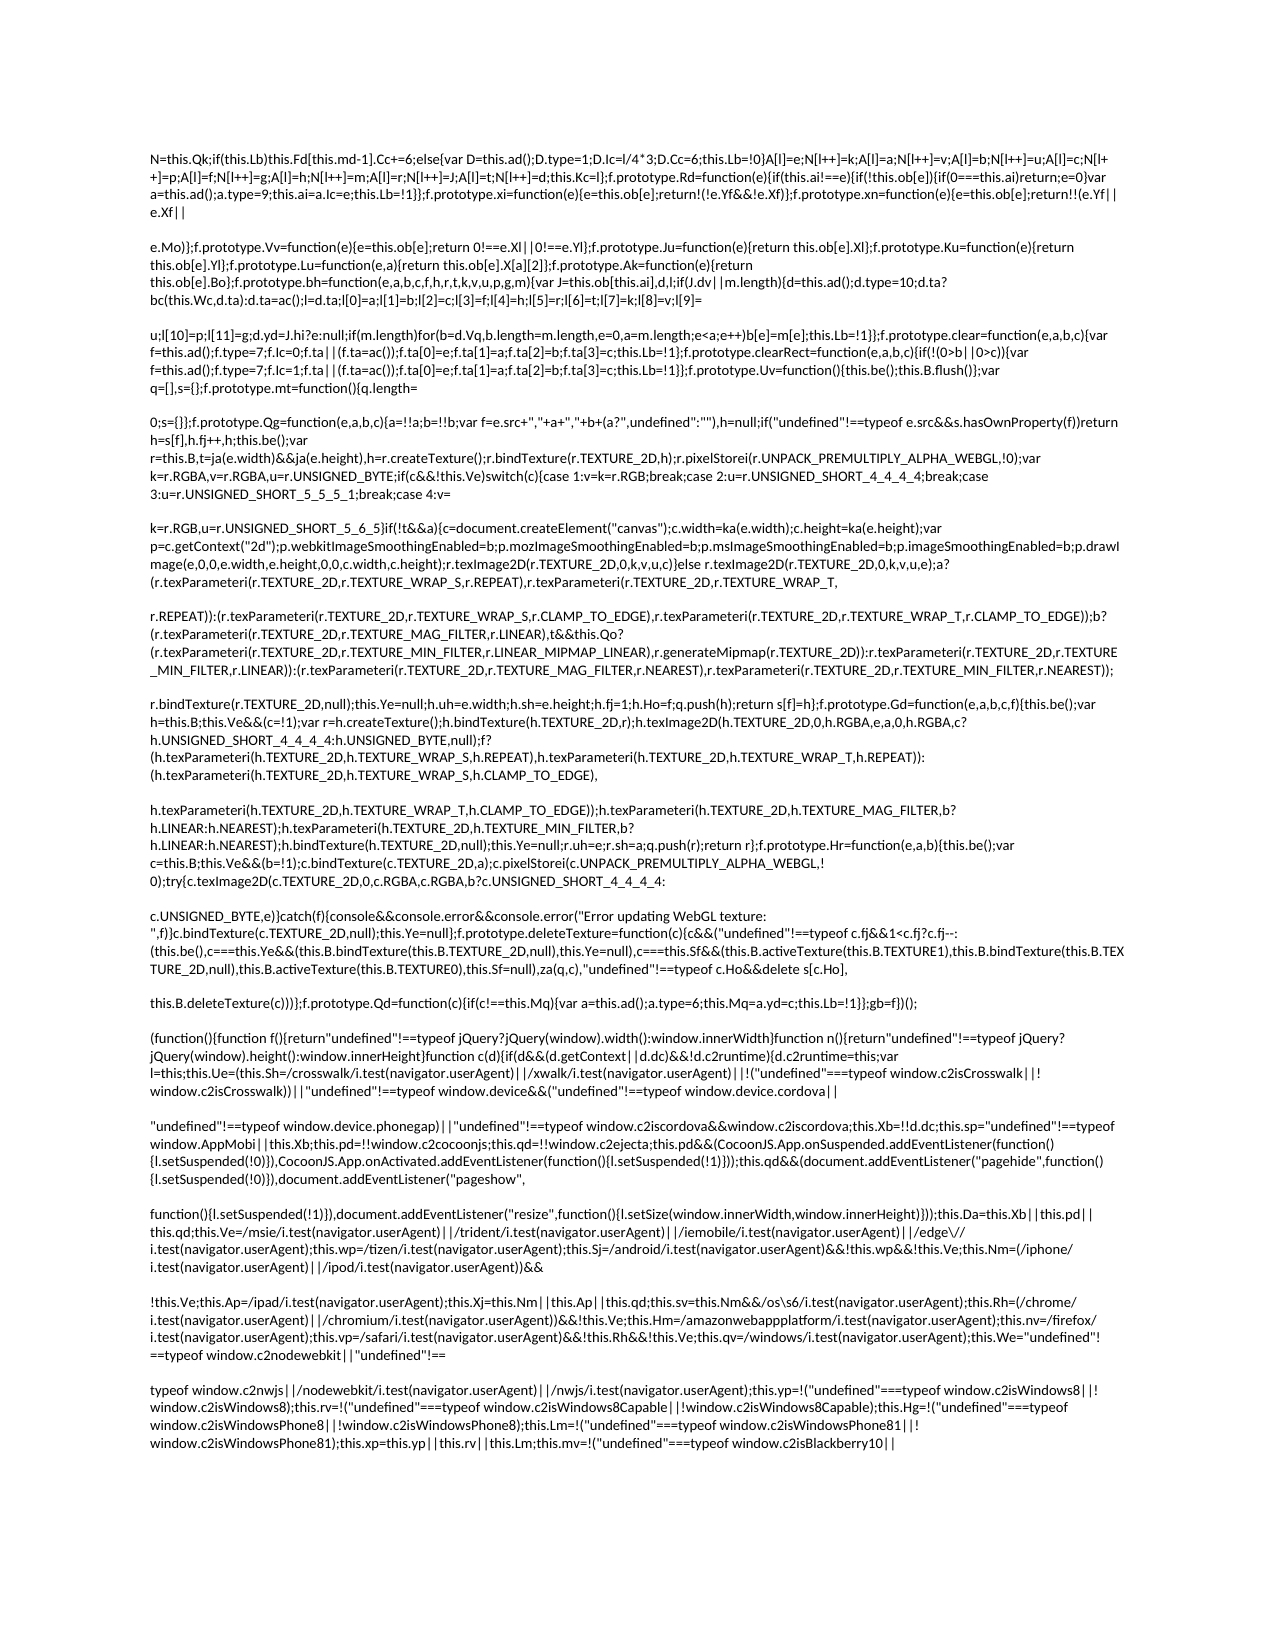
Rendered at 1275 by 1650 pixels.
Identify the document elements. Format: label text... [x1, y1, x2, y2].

text !this.Ve;this.Ap=/ipad/i.test(navigator.userAgent);this.Xj=this.Nm||this.Ap||this.qd;this.sv=this.Nm&&/os\s6/i.test(navigator.userAgent);this.Rh=(/chrome/i.test(navigator.userAgent)||/chromium/i.test(navigator.userAgent))&&!this.Ve;this.Hm=/amazonwebappplatform/i.test(navigator.userAgent);this.nv=/firefox/i.test(navigator.userAgent);this.vp=/safari/i.test(navigator.userAgent)&&!this.Rh&&!this.Ve;this.qv=/windows/i.test(navigator.userAgent);this.We="undefined"!==typeof window.c2nodewebkit||"undefined"!== [150, 1293, 1125, 1364]
text h.texParameteri(h.TEXTURE_2D,h.TEXTURE_WRAP_T,h.CLAMP_TO_EDGE));h.texParameteri(h.TEXTURE_2D,h.TEXTURE_MAG_FILTER,b?h.LINEAR:h.NEAREST);h.texParameteri(h.TEXTURE_2D,h.TEXTURE_MIN_FILTER,b?h.LINEAR:h.NEAREST);h.bindTexture(h.TEXTURE_2D,null);this.Ye=null;r.uh=e;r.sh=a;q.push(r);return r};f.prototype.Hr=function(e,a,b){this.be();var c=this.B;this.Ve&&(b=!1);c.bindTexture(c.TEXTURE_2D,a);c.pixelStorei(c.UNPACK_PREMULTIPLY_ALPHA_WEBGL,!0);try{c.texImage2D(c.TEXTURE_2D,0,c.RGBA,c.RGBA,b?c.UNSIGNED_SHORT_4_4_4_4: [150, 801, 1125, 890]
text this.B.deleteTexture(c)))};f.prototype.Qd=function(c){if(c!==this.Mq){var a=this.ad();a.type=6;this.Mq=a.yd=c;this.Lb=!1}};gb=f})(); [150, 995, 1125, 1012]
text 0;s={}};f.prototype.Qg=function(e,a,b,c){a=!!a;b=!!b;var f=e.src+","+a+","+b+(a?",undefined":""),h=null;if("undefined"!==typeof e.src&&s.hasOwnProperty(f))return h=s[f],h.fj++,h;this.be();var r=this.B,t=ja(e.width)&&ja(e.height),h=r.createTexture();r.bindTexture(r.TEXTURE_2D,h);r.pixelStorei(r.UNPACK_PREMULTIPLY_ALPHA_WEBGL,!0);var k=r.RGBA,v=r.RGBA,u=r.UNSIGNED_BYTE;if(c&&!this.Ve)switch(c){case 1:v=k=r.RGB;break;case 2:u=r.UNSIGNED_SHORT_4_4_4_4;break;case 3:u=r.UNSIGNED_SHORT_5_5_5_1;break;case 4:v= [150, 414, 1125, 503]
text r.REPEAT)):(r.texParameteri(r.TEXTURE_2D,r.TEXTURE_WRAP_S,r.CLAMP_TO_EDGE),r.texParameteri(r.TEXTURE_2D,r.TEXTURE_WRAP_T,r.CLAMP_TO_EDGE));b?(r.texParameteri(r.TEXTURE_2D,r.TEXTURE_MAG_FILTER,r.LINEAR),t&&this.Qo?(r.texParameteri(r.TEXTURE_2D,r.TEXTURE_MIN_FILTER,r.LINEAR_MIPMAP_LINEAR),r.generateMipmap(r.TEXTURE_2D)):r.texParameteri(r.TEXTURE_2D,r.TEXTURE_MIN_FILTER,r.LINEAR)):(r.texParameteri(r.TEXTURE_2D,r.TEXTURE_MAG_FILTER,r.NEAREST),r.texParameteri(r.TEXTURE_2D,r.TEXTURE_MIN_FILTER,r.NEAREST)); [150, 607, 1125, 679]
text c.UNSIGNED_BYTE,e)}catch(f){console&&console.error&&console.error("Error updating WebGL texture: ",f)}c.bindTexture(c.TEXTURE_2D,null);this.Ye=null};f.prototype.deleteTexture=function(c){c&&("undefined"!==typeof c.fj&&1<c.fj?c.fj--:(this.be(),c===this.Ye&&(this.B.bindTexture(this.B.TEXTURE_2D,null),this.Ye=null),c===this.Sf&&(this.B.activeTexture(this.B.TEXTURE1),this.B.bindTexture(this.B.TEXTURE_2D,null),this.B.activeTexture(this.B.TEXTURE0),this.Sf=null),za(q,c),"undefined"!==typeof c.Ho&&delete s[c.Ho], [150, 907, 1125, 978]
text N=this.Qk;if(this.Lb)this.Fd[this.md-1].Cc+=6;else{var D=this.ad();D.type=1;D.Ic=l/4*3;D.Cc=6;this.Lb=!0}A[l]=e;N[l++]=k;A[l]=a;N[l++]=v;A[l]=b;N[l++]=u;A[l]=c;N[l++]=p;A[l]=f;N[l++]=g;A[l]=h;N[l++]=m;A[l]=r;N[l++]=J;A[l]=t;N[l++]=d;this.Kc=l};f.prototype.Rd=function(e){if(this.ai!==e){if(!this.ob[e]){if(0===this.ai)return;e=0}var a=this.ad();a.type=9;this.ai=a.Ic=e;this.Lb=!1}};f.prototype.xi=function(e){e=this.ob[e];return!(!e.Yf&&!e.Xf)};f.prototype.xn=function(e){e=this.ob[e];return!!(e.Yf||e.Xf|| [150, 150, 1125, 221]
text typeof window.c2nwjs||/nodewebkit/i.test(navigator.userAgent)||/nwjs/i.test(navigator.userAgent);this.yp=!("undefined"===typeof window.c2isWindows8||!window.c2isWindows8);this.rv=!("undefined"===typeof window.c2isWindows8Capable||!window.c2isWindows8Capable);this.Hg=!("undefined"===typeof window.c2isWindowsPhone8||!window.c2isWindowsPhone8);this.Lm=!("undefined"===typeof window.c2isWindowsPhone81||!window.c2isWindowsPhone81);this.xp=this.yp||this.rv||this.Lm;this.mv=!("undefined"===typeof window.c2isBlackberry10|| [150, 1381, 1125, 1452]
text r.bindTexture(r.TEXTURE_2D,null);this.Ye=null;h.uh=e.width;h.sh=e.height;h.fj=1;h.Ho=f;q.push(h);return s[f]=h};f.prototype.Gd=function(e,a,b,c,f){this.be();var h=this.B;this.Ve&&(c=!1);var r=h.createTexture();h.bindTexture(h.TEXTURE_2D,r);h.texImage2D(h.TEXTURE_2D,0,h.RGBA,e,a,0,h.RGBA,c?h.UNSIGNED_SHORT_4_4_4_4:h.UNSIGNED_BYTE,null);f?(h.texParameteri(h.TEXTURE_2D,h.TEXTURE_WRAP_S,h.REPEAT),h.texParameteri(h.TEXTURE_2D,h.TEXTURE_WRAP_T,h.REPEAT)):(h.texParameteri(h.TEXTURE_2D,h.TEXTURE_WRAP_S,h.CLAMP_TO_EDGE), [150, 695, 1125, 784]
text k=r.RGB,u=r.UNSIGNED_SHORT_5_6_5}if(!t&&a){c=document.createElement("canvas");c.width=ka(e.width);c.height=ka(e.height);var p=c.getContext("2d");p.webkitImageSmoothingEnabled=b;p.mozImageSmoothingEnabled=b;p.msImageSmoothingEnabled=b;p.imageSmoothingEnabled=b;p.drawImage(e,0,0,e.width,e.height,0,0,c.width,c.height);r.texImage2D(r.TEXTURE_2D,0,k,v,u,c)}else r.texImage2D(r.TEXTURE_2D,0,k,v,u,e);a?(r.texParameteri(r.TEXTURE_2D,r.TEXTURE_WRAP_S,r.REPEAT),r.texParameteri(r.TEXTURE_2D,r.TEXTURE_WRAP_T, [150, 519, 1125, 591]
text e.Mo)};f.prototype.Vv=function(e){e=this.ob[e];return 0!==e.Xl||0!==e.Yl};f.prototype.Ju=function(e){return this.ob[e].Xl};f.prototype.Ku=function(e){return this.ob[e].Yl};f.prototype.Lu=function(e,a){return this.ob[e].X[a][2]};f.prototype.Ak=function(e){return this.ob[e].Bo};f.prototype.bh=function(e,a,b,c,f,h,r,t,k,v,u,p,g,m){var J=this.ob[this.ai],d,l;if(J.dv||m.length){d=this.ad();d.type=10;d.ta?bc(this.Wc,d.ta):d.ta=ac();l=d.ta;l[0]=a;l[1]=b;l[2]=c;l[3]=f;l[4]=h;l[5]=r;l[6]=t;l[7]=k;l[8]=v;l[9]= [150, 238, 1125, 309]
text "undefined"!==typeof window.device.phonegap)||"undefined"!==typeof window.c2iscordova&&window.c2iscordova;this.Xb=!!d.dc;this.sp="undefined"!==typeof window.AppMobi||this.Xb;this.pd=!!window.c2cocoonjs;this.qd=!!window.c2ejecta;this.pd&&(CocoonJS.App.onSuspended.addEventListener(function(){l.setSuspended(!0)}),CocoonJS.App.onActivated.addEventListener(function(){l.setSuspended(!1)}));this.qd&&(document.addEventListener("pagehide",function(){l.setSuspended(!0)}),document.addEventListener("pageshow", [150, 1117, 1125, 1188]
text (function(){function f(){return"undefined"!==typeof jQuery?jQuery(window).width():window.innerWidth}function n(){return"undefined"!==typeof jQuery?jQuery(window).height():window.innerHeight}function c(d){if(d&&(d.getContext||d.dc)&&!d.c2runtime){d.c2runtime=this;var l=this;this.Ue=(this.Sh=/crosswalk/i.test(navigator.userAgent)||/xwalk/i.test(navigator.userAgent)||!("undefined"===typeof window.c2isCrosswalk||!window.c2isCrosswalk))||"undefined"!==typeof window.device&&("undefined"!==typeof window.device.cordova|| [150, 1029, 1125, 1100]
text function(){l.setSuspended(!1)}),document.addEventListener("resize",function(){l.setSize(window.innerWidth,window.innerHeight)}));this.Da=this.Xb||this.pd||this.qd;this.Ve=/msie/i.test(navigator.userAgent)||/trident/i.test(navigator.userAgent)||/iemobile/i.test(navigator.userAgent)||/edge\//i.test(navigator.userAgent);this.wp=/tizen/i.test(navigator.userAgent);this.Sj=/android/i.test(navigator.userAgent)&&!this.wp&&!this.Ve;this.Nm=(/iphone/i.test(navigator.userAgent)||/ipod/i.test(navigator.userAgent))&& [150, 1205, 1125, 1276]
text u;l[10]=p;l[11]=g;d.yd=J.hi?e:null;if(m.length)for(b=d.Vq,b.length=m.length,e=0,a=m.length;e<a;e++)b[e]=m[e];this.Lb=!1}};f.prototype.clear=function(e,a,b,c){var f=this.ad();f.type=7;f.Ic=0;f.ta||(f.ta=ac());f.ta[0]=e;f.ta[1]=a;f.ta[2]=b;f.ta[3]=c;this.Lb=!1};f.prototype.clearRect=function(e,a,b,c){if(!(0>b||0>c)){var f=this.ad();f.type=7;f.Ic=1;f.ta||(f.ta=ac());f.ta[0]=e;f.ta[1]=a;f.ta[2]=b;f.ta[3]=c;this.Lb=!1}};f.prototype.Uv=function(){this.be();this.B.flush()};var q=[],s={};f.prototype.mt=function(){q.length= [150, 326, 1125, 397]
